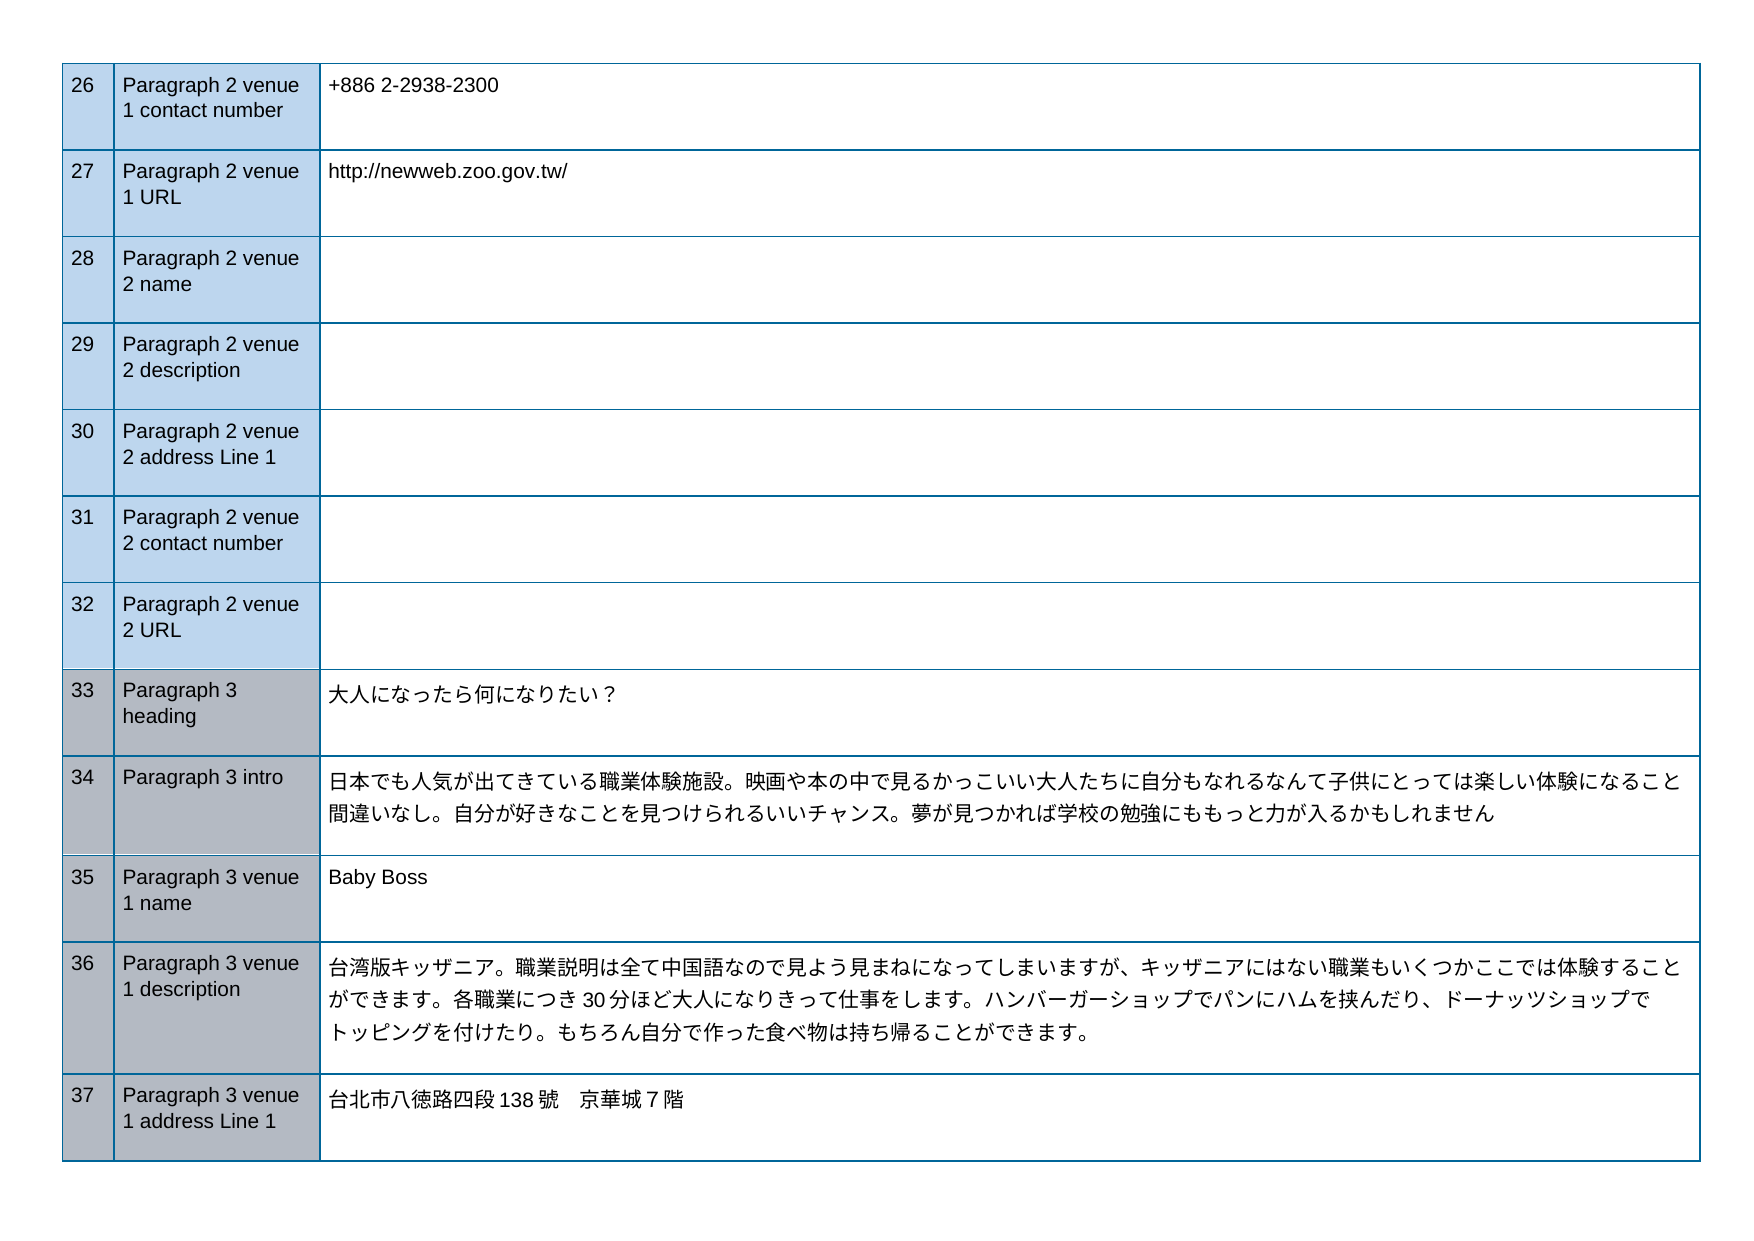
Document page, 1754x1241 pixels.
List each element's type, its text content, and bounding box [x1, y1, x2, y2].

table_cell 日本でも人気が出てきている職業体験施設。映画や本の中で見るかっこいい大人たちに自分もなれるなんて子供にとっては楽しい体験になること間違いなし。自分が好きなことを見つけられるいいチャンス。夢が見つかれば学校の勉強にももっと力が入るかもしれません [321, 757, 1699, 854]
table_cell 33 [63, 670, 113, 755]
table_cell [321, 237, 1699, 322]
table_cell 28 [63, 237, 113, 322]
table_cell [321, 410, 1699, 495]
table_cell Paragraph 2 venue 2 address Line 1 [115, 410, 319, 495]
table_cell 35 [63, 856, 113, 941]
table_cell Paragraph 2 venue 2 contact number [115, 497, 319, 582]
table_cell [321, 583, 1699, 668]
table_cell [321, 497, 1699, 582]
table_cell 34 [63, 757, 113, 854]
table_cell Paragraph 3 intro [115, 757, 319, 854]
table_cell 36 [63, 943, 113, 1073]
table_cell 32 [63, 583, 113, 668]
table_cell Paragraph 2 venue 2 description [115, 324, 319, 409]
table_cell 台北市八徳路四段138號 京華城７階 [321, 1075, 1699, 1160]
table_cell Baby Boss [321, 856, 1699, 941]
table_cell 29 [63, 324, 113, 409]
table_cell 台湾版キッザニア。職業説明は全て中国語なので見よう見まねになってしまいますが、キッザニアにはない職業もいくつかここでは体験することができます。各職業につき30分ほど大人になりきって仕事をします。ハンバーガーショップでパンにハムを挟んだり、ドーナッツショップでトッピングを付けたり。もちろん自分で作った食べ物は持ち帰ることができます。 [321, 943, 1699, 1073]
table_cell 30 [63, 410, 113, 495]
table_cell [321, 324, 1699, 409]
table_cell Paragraph 3 venue 1 address Line 1 [115, 1075, 319, 1160]
table_cell 27 [63, 151, 113, 236]
table_cell 37 [63, 1075, 113, 1160]
table_cell Paragraph 2 venue 2 URL [115, 583, 319, 668]
table_cell Paragraph 3 venue 1 description [115, 943, 319, 1073]
table_cell 31 [63, 497, 113, 582]
table_cell Paragraph 3 heading [115, 670, 319, 755]
table_cell Paragraph 2 venue 1 contact number [115, 64, 319, 149]
table_cell Paragraph 2 venue 2 name [115, 237, 319, 322]
table_cell Paragraph 3 venue 1 name [115, 856, 319, 941]
table_cell 大人になったら何になりたい？ [321, 670, 1699, 755]
table_cell Paragraph 2 venue 1 URL [115, 151, 319, 236]
table_cell http://newweb.zoo.gov.tw/ [321, 151, 1699, 236]
table_cell 26 [63, 64, 113, 149]
table_cell +886 2-2938-2300 [321, 64, 1699, 149]
